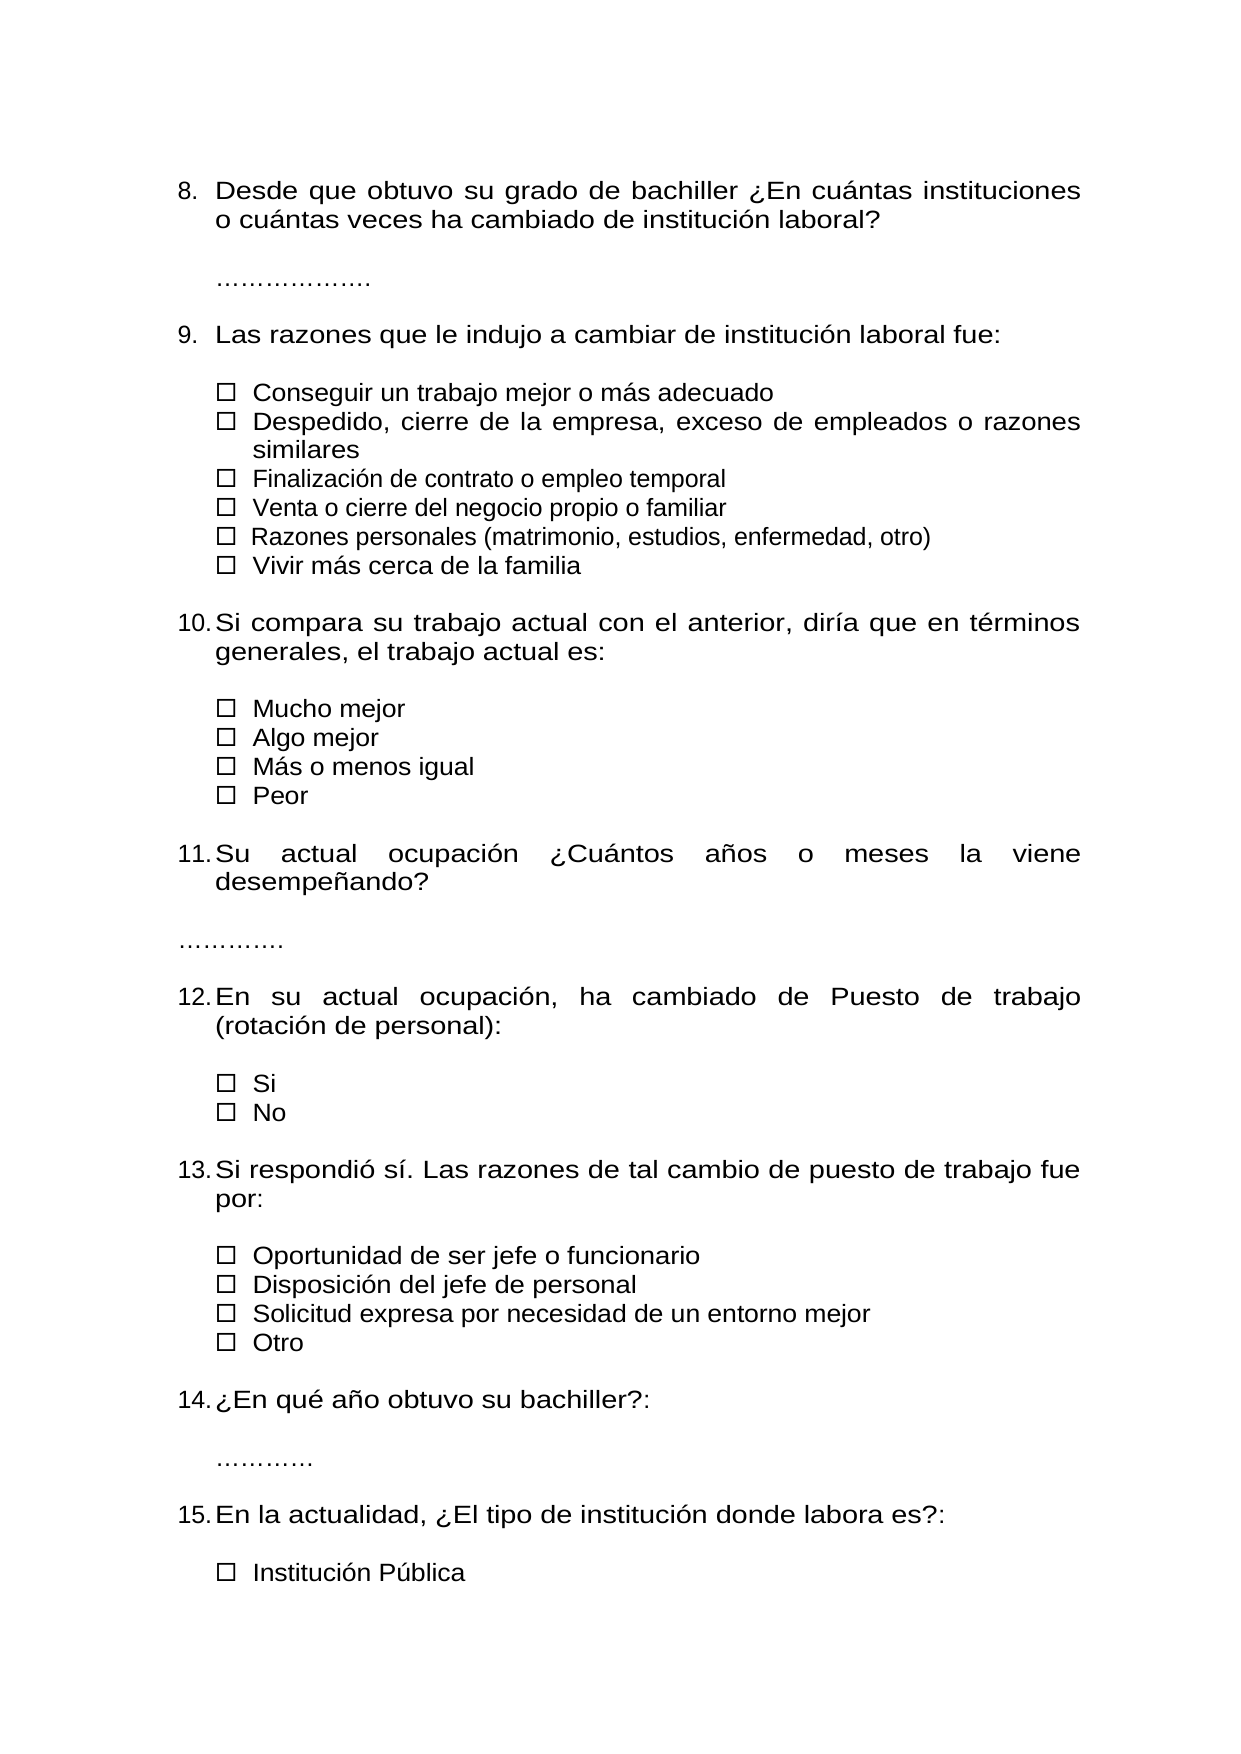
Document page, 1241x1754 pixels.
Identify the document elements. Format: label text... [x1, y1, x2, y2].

list Venta o cierre del negocio propio o familiar [215, 493, 1082, 522]
list En la actualidad, ¿El tipo de institución donde labora es?: [177, 1501, 1082, 1529]
list No [215, 1097, 1082, 1126]
list Otro [215, 1328, 1082, 1357]
list Desde que obtuvo su grado de bachiller ¿En cuántas instituciones o cuántas veces ha cambiado de institución laboral? [177, 176, 1082, 234]
list Oportunidad de ser jefe o funcionario [215, 1241, 1082, 1270]
list Institución Pública [215, 1558, 1082, 1587]
list Más o menos igual [215, 752, 1082, 781]
list Despedido, cierre de la empresa, exceso de empleados o razones similares [215, 406, 1082, 464]
text ………… [215, 1443, 1082, 1472]
text Razones personales (matrimonio, estudios, enfermedad, otro) [215, 522, 1122, 551]
text …………. [177, 925, 1082, 954]
list Si respondió sí. Las razones de tal cambio de puesto de trabajo fue por: [177, 1155, 1082, 1213]
list Si [215, 1069, 1082, 1097]
list Conseguir un trabajo mejor o más adecuado [215, 378, 1082, 406]
list ¿En qué año obtuvo su bachiller?: [177, 1386, 1082, 1414]
list Vivir más cerca de la familia [215, 551, 1082, 579]
list Si compara su trabajo actual con el anterior, diría que en términos generales, el trabajo actual es: [177, 608, 1082, 666]
list Algo mejor [215, 723, 1082, 752]
list Finalización de contrato o empleo temporal [215, 464, 1082, 493]
list Solicitud expresa por necesidad de un entorno mejor [215, 1299, 1082, 1328]
list Peor [215, 781, 1082, 810]
list Disposición del jefe de personal [215, 1270, 1082, 1299]
list En su actual ocupación, ha cambiado de Puesto de trabajo (rotación de personal): [177, 982, 1082, 1040]
list Su actual ocupación ¿Cuántos años o meses la viene desempeñando? [177, 839, 1082, 896]
list Mucho mejor [215, 694, 1082, 723]
list ………………. [215, 263, 1082, 291]
list Las razones que le indujo a cambiar de institución laboral fue: [177, 320, 1082, 349]
